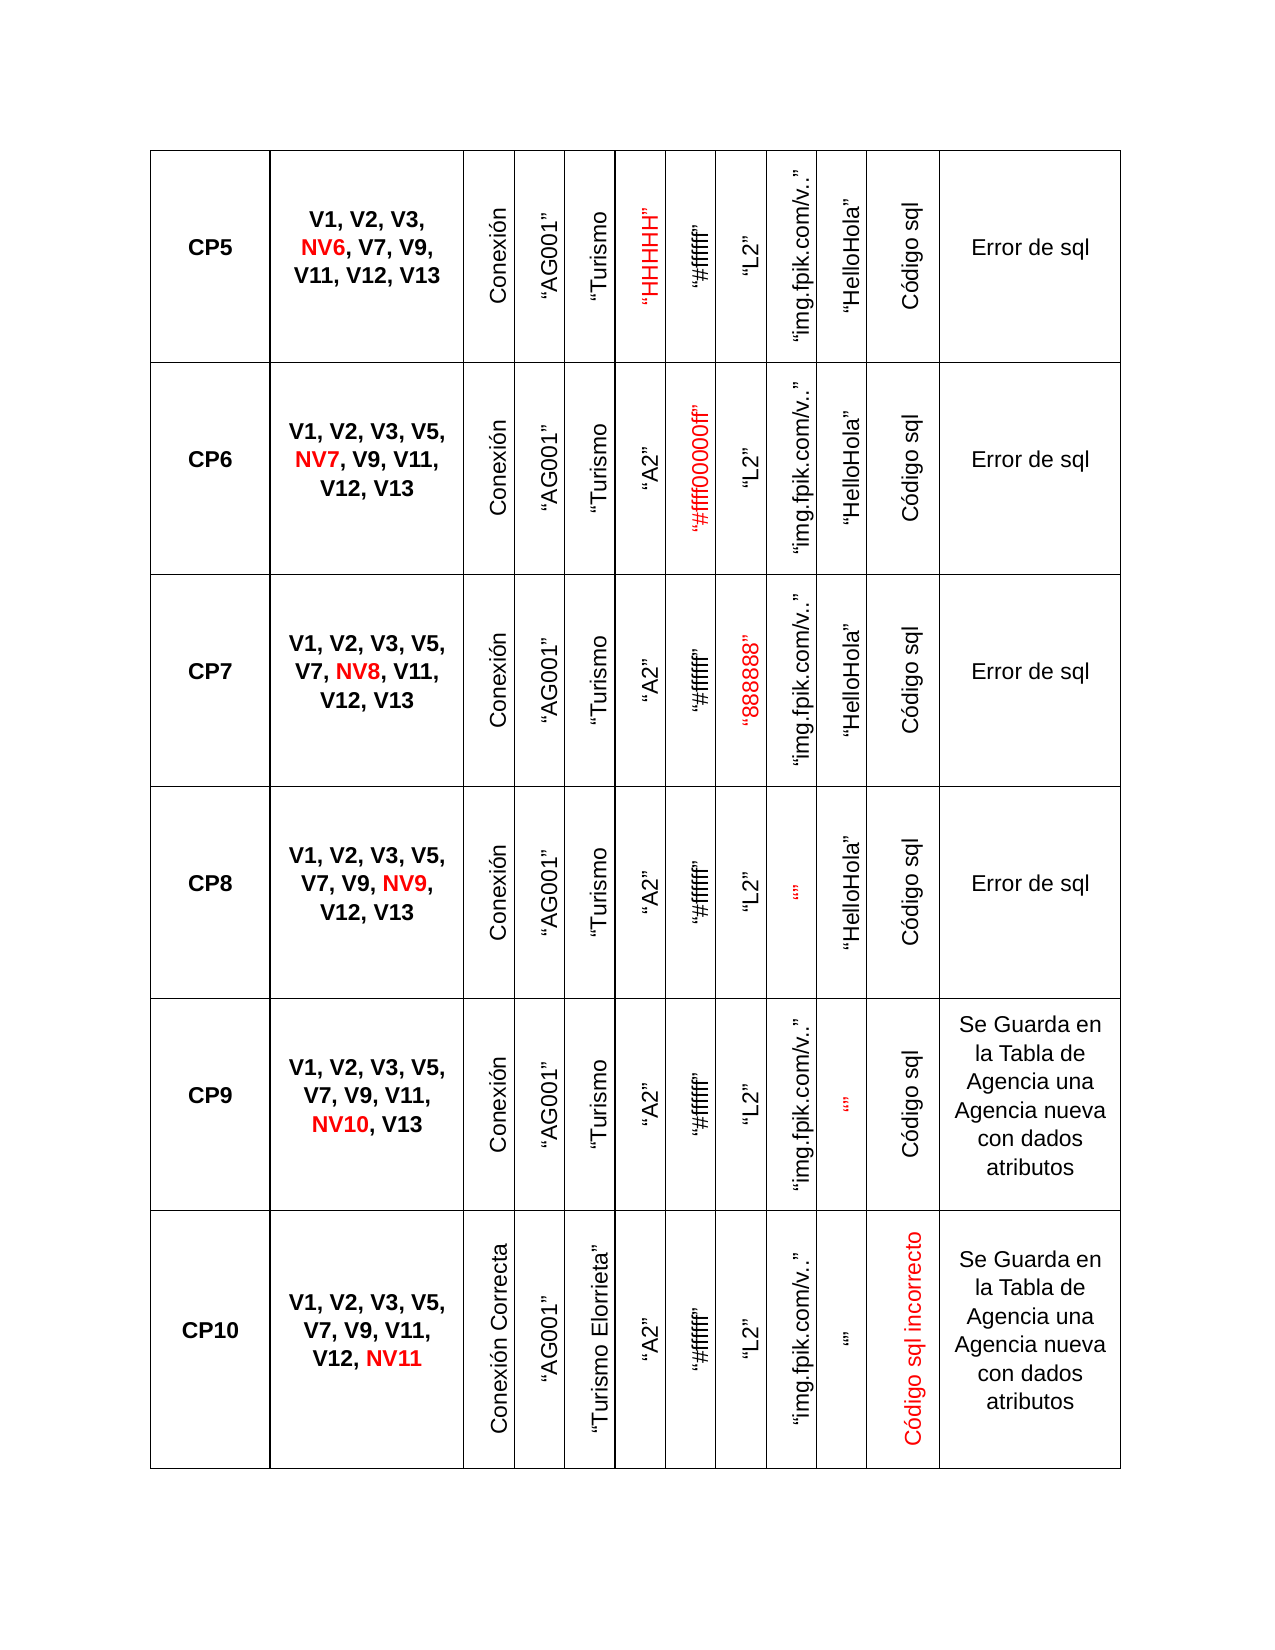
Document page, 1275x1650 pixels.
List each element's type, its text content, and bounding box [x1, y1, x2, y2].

table_cell Conexión Correcta [464, 575, 514, 786]
table_cell CP5 [151, 151, 269, 362]
table_cell “A2” [616, 999, 665, 1210]
table_cell CP8 [151, 787, 269, 998]
table_cell V1, V2, V3, NV6, V7, V9, V11, V12, V13 [271, 151, 463, 362]
table_cell V1, V2, V3, V5, V7, V9, NV9, V12, V13 [271, 787, 463, 998]
table_cell “L2” [716, 787, 766, 998]
table_cell “AG001” [515, 575, 564, 786]
table_cell Error de sql [940, 151, 1120, 362]
table_cell V1, V2, V3, V5, V7, V9, V11, V12, NV11 [271, 1211, 463, 1467]
table_cell V1, V2, V3, V5, V7, V9, V11, NV10, V13 [271, 999, 463, 1210]
table_cell “Turismo Elorrieta” [565, 575, 614, 786]
table_cell “AG001” [515, 151, 564, 362]
table_cell CP6 [151, 363, 269, 574]
table_cell Conexión Correcta [464, 363, 514, 574]
table_cell “” [767, 787, 816, 998]
table_cell “#ffffff” [666, 787, 715, 998]
table_cell Se Guarda en la Tabla de Agencia una Agencia nueva con dados atributos [940, 999, 1120, 1210]
table_cell “AG001” [515, 999, 564, 1210]
table_cell CP10 [151, 1211, 269, 1467]
table_cell “img.fpik.com/v..” [767, 999, 816, 1210]
table_cell “#ffffff” [666, 999, 715, 1210]
table_cell “L2” [716, 151, 766, 362]
table_cell CP7 [151, 575, 269, 786]
table_cell Conexión Correcta [464, 151, 514, 362]
table_cell Código sql correcto [867, 999, 939, 1210]
table_cell “img.fpik.com/v..” [767, 1211, 816, 1467]
table_cell “Turismo Elorrieta” [565, 999, 614, 1210]
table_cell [940, 1211, 1120, 1467]
table_cell “AG001” [515, 787, 564, 998]
table_cell “” [817, 1211, 866, 1467]
table_cell CP9 [151, 999, 269, 1210]
table_cell “Turismo Elorrieta” [565, 787, 614, 998]
table_cell Código sql correcto [867, 363, 939, 574]
table_cell “Turismo Elorrieta” [565, 151, 614, 362]
table_cell “” [817, 999, 866, 1210]
table_cell Error de sql [940, 787, 1120, 998]
table_cell Conexión Correcta [464, 999, 514, 1210]
table_cell “img.fpik.com/v..” [767, 575, 816, 786]
table_cell Error de sql [940, 575, 1120, 786]
table_cell “img.fpik.com/v..” [767, 363, 816, 574]
table_cell Error de sql [940, 363, 1120, 574]
table_cell “#ffff00000ff” [666, 363, 715, 574]
table_cell “L2” [716, 1211, 766, 1467]
table_cell “HelloHola” [817, 575, 866, 786]
table_cell “888888” [716, 575, 766, 786]
table_cell “HHHHH” [616, 151, 665, 362]
table_cell V1, V2, V3, V5, V7, NV8, V11, V12, V13 [271, 575, 463, 786]
table_cell Código sql correcto [867, 787, 939, 998]
table_cell “#ffffff” [666, 151, 715, 362]
table_cell “AG001” [515, 1211, 564, 1467]
table_cell “L2” [716, 999, 766, 1210]
table_cell “Turismo Elorrieta” [565, 363, 614, 574]
table_cell Conexión Correcta [464, 787, 514, 998]
table_cell “#ffffff” [666, 575, 715, 786]
table_cell “Turismo Elorrieta” [565, 1211, 614, 1467]
table_cell “AG001” [515, 363, 564, 574]
table_cell “HelloHola” [817, 787, 866, 998]
table_cell “A2” [616, 787, 665, 998]
table_cell “L2” [716, 363, 766, 574]
table_cell “#ffffff” [666, 1211, 715, 1467]
table_cell “A2” [616, 575, 665, 786]
table_cell Código sql correcto [867, 151, 939, 362]
table_cell “A2” [616, 363, 665, 574]
table_cell “A2” [616, 1211, 665, 1467]
table_cell “img.fpik.com/v..” [767, 151, 816, 362]
table_cell Código sql incorrecto [867, 1211, 939, 1467]
table_cell “HelloHola” [817, 363, 866, 574]
table_cell Código sql correcto [867, 575, 939, 786]
table_cell V1, V2, V3, V5, NV7, V9, V11, V12, V13 [271, 363, 463, 574]
table_cell “HelloHola” [817, 151, 866, 362]
table_cell Conexión Correcta [464, 1211, 514, 1467]
